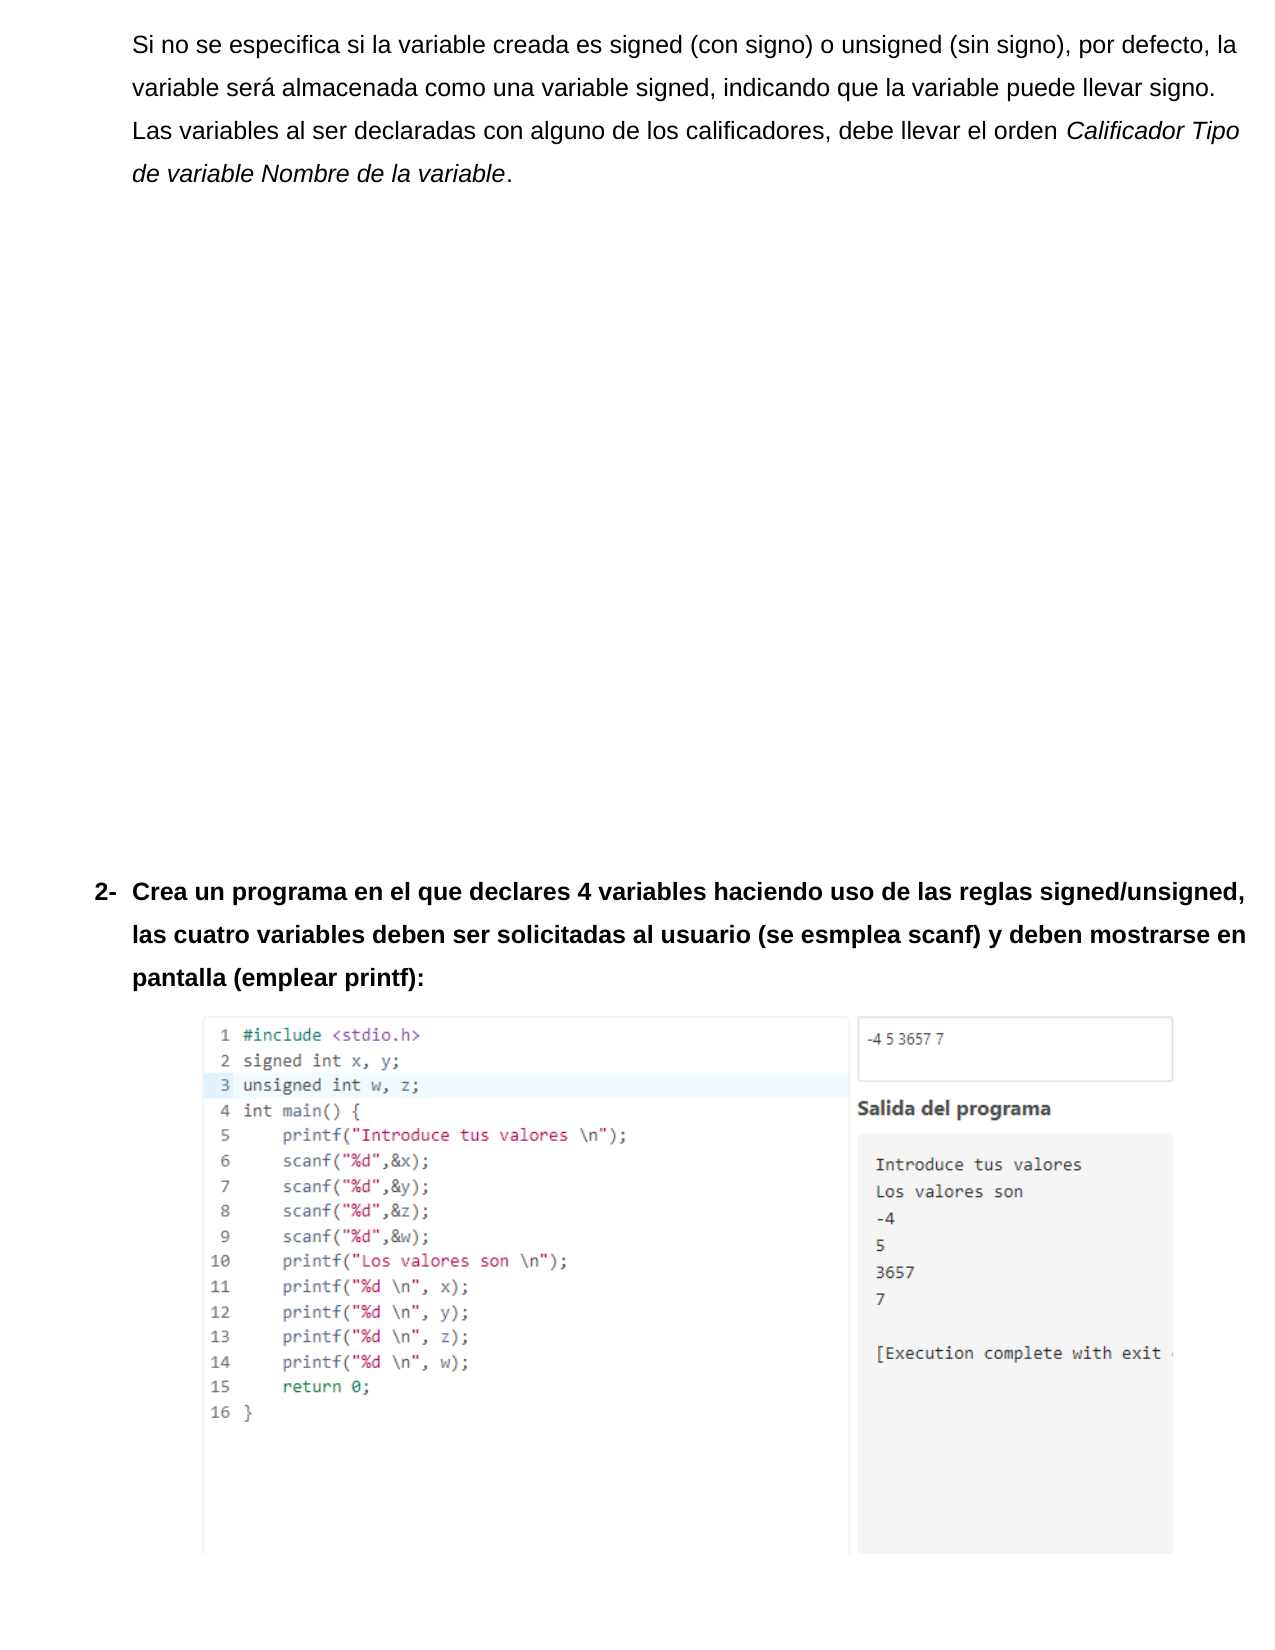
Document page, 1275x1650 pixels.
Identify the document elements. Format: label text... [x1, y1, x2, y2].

picture [195, 1005, 1186, 1554]
list Si no se especifica si la variable creada es signed (con signo) o unsigned (sin signo), por defecto, la variable será almacenada como una variable signed, indicando que la variable puede llevar signo. [132, 29, 1249, 101]
list Crea un programa en el que declares 4 variables haciendo uso de las reglas signed/unsigned, las cuatro variables deben ser solicitadas al usuario (se esmplea scanf) y deben mostrarse en pantalla (emplear printf): [94, 876, 1249, 991]
list Las variables al ser declaradas con alguno de los calificadores, debe llevar el orden Calificador Tipo de variable Nombre de la variable. [132, 116, 1249, 188]
